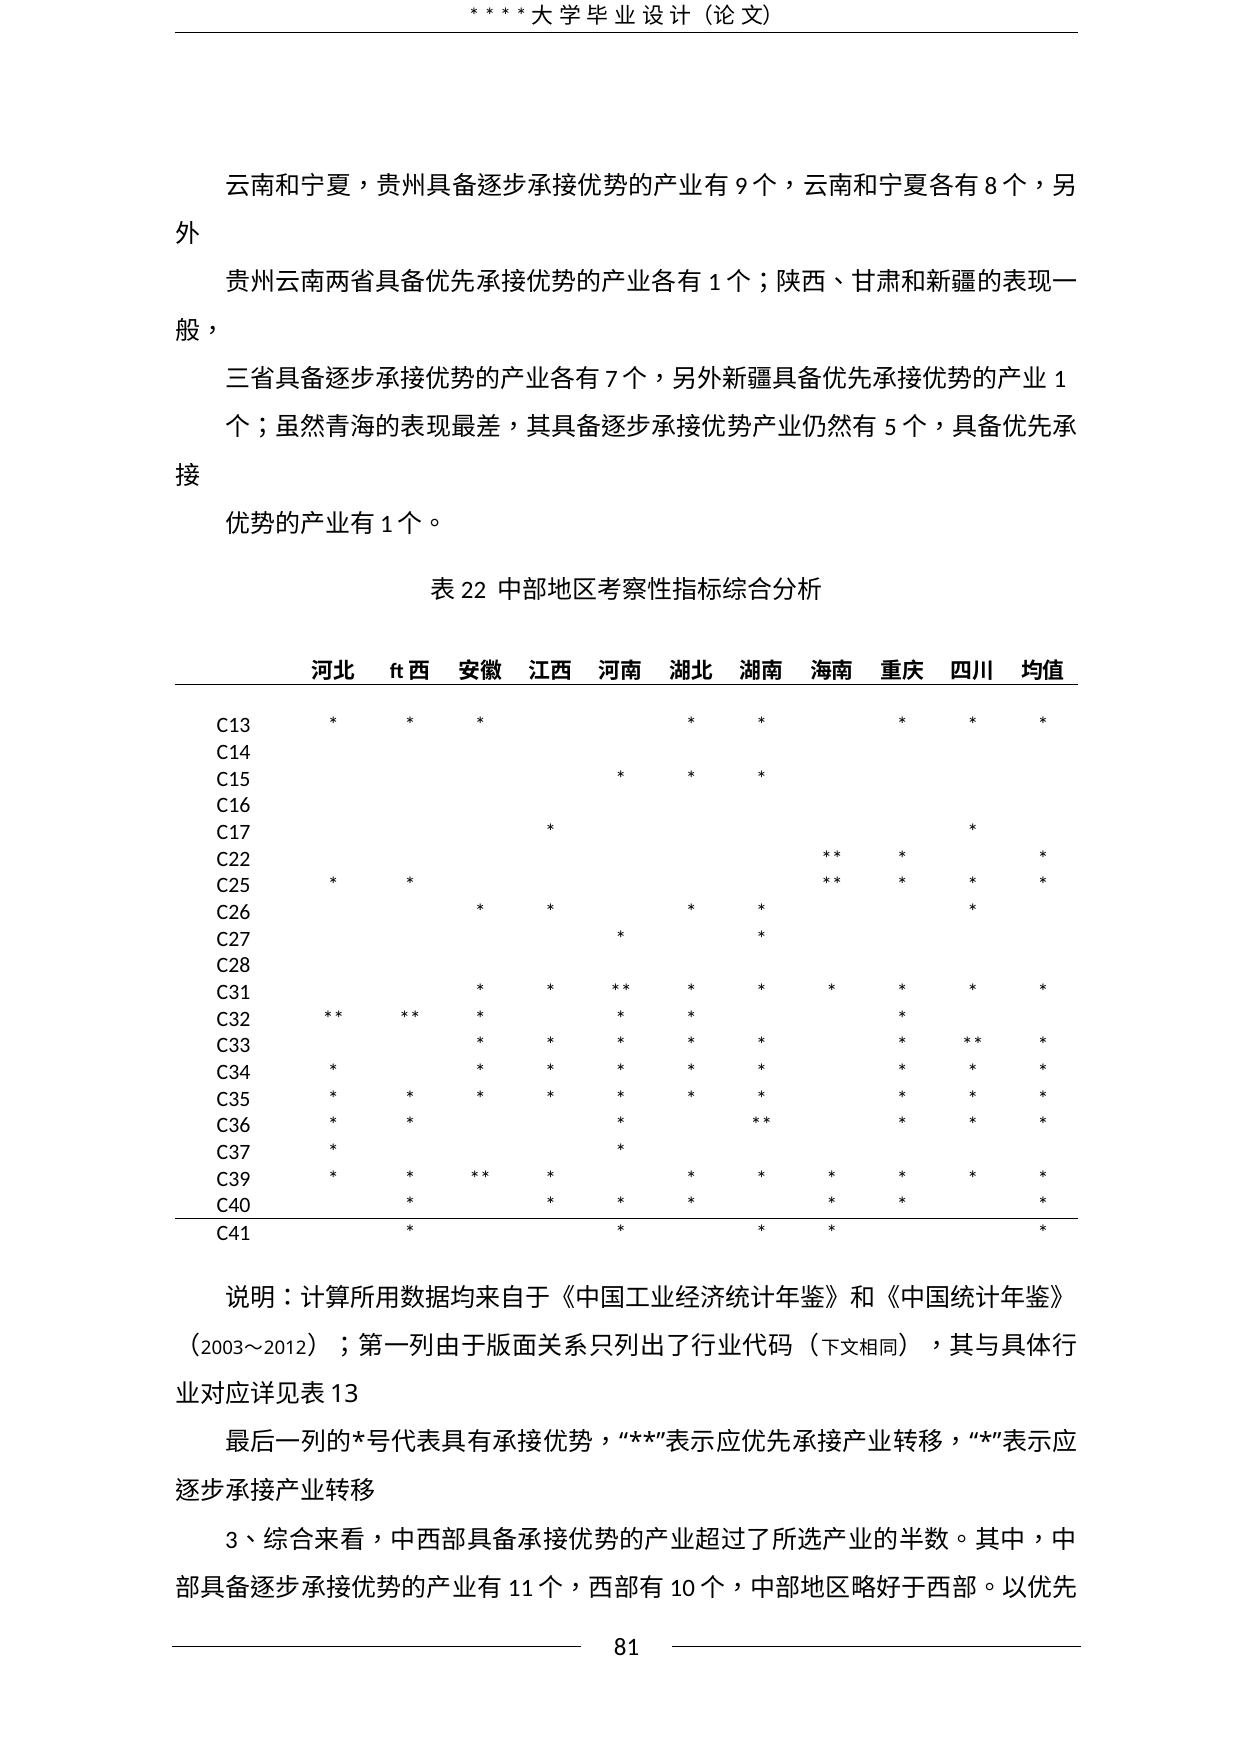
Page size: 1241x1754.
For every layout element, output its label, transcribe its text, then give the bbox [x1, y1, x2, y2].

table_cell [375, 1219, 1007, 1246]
text 云南和宁夏，贵州具备逐步承接优势的产业有9个，云南和宁夏各有8个，另外 [175, 152, 1078, 249]
text 优势的产业有1个。 [175, 490, 1078, 539]
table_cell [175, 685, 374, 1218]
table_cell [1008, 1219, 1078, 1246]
text 贵州云南两省具备优先承接优势的产业各有1个；陕西、甘肃和新疆的表现一般， [175, 249, 1078, 345]
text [175, 1506, 1078, 1603]
text 最后一列的*号代表具有承接优势，“**”表示应优先承接产业转移，“*”表示应逐步承接产业转移 [175, 1410, 1078, 1506]
text 三省具备逐步承接优势的产业各有7个，另外新疆具备优先承接优势的产业 1 [175, 345, 1078, 394]
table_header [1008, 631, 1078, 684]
text 表22 中部地区考察性指标综合分析 [175, 572, 1078, 606]
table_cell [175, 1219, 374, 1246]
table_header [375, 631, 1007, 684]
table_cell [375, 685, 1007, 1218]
text 个；虽然青海的表现最差，其具备逐步承接优势产业仍然有5个，具备优先承接 [175, 394, 1078, 490]
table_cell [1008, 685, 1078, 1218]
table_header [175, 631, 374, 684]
text 说明：计算所用数据均来自于《中国工业经济统计年鉴》和《中国统计年鉴》（2003～2012）；第一列由于版面关系只列出了行业代码（下文相同），其与具体行业对应详见表13 [175, 1265, 1078, 1410]
